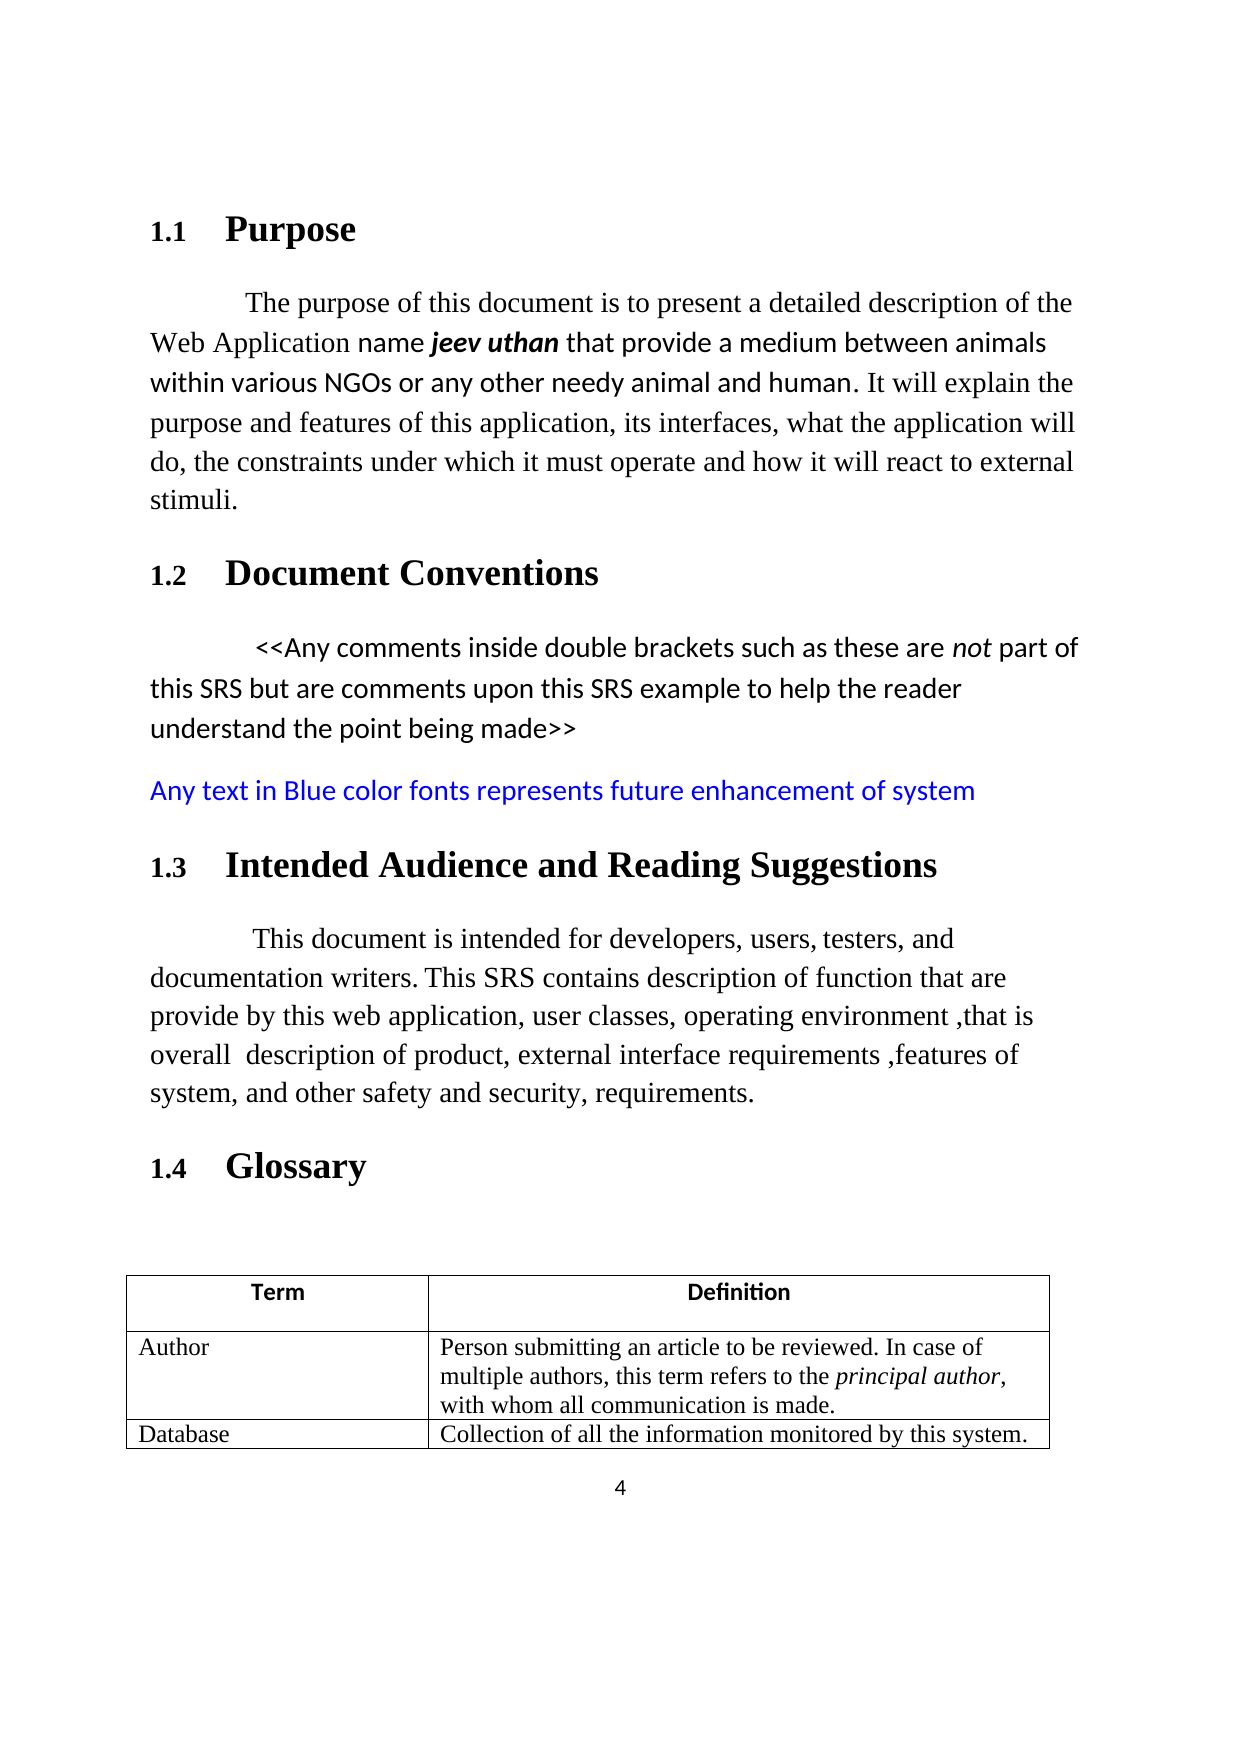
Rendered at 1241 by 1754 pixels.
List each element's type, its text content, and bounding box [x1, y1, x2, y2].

table_cell Person submitting an article to be reviewed. In case of multiple authors, this term refers to the principal author, with whom all communication is made. [429, 1332, 1049, 1418]
text This document is intended for developers, users, testers, and documentation writers. This SRS contains description of function that are provide by this web application, user classes, operating environment ,that is overall description of product, external interface requirements ,features of system, and other safety and security, requirements. [150, 921, 1090, 1109]
subtitle Glossary [150, 1143, 1090, 1186]
table_header Definition [429, 1276, 1049, 1331]
text Any text in Blue color fonts represents future enhancement of system [150, 772, 1090, 808]
table_cell Author [127, 1332, 428, 1418]
subtitle Purpose [150, 206, 1090, 249]
subtitle Intended Audience and Reading Suggestions [150, 842, 1090, 886]
table_cell Database [127, 1420, 428, 1448]
subtitle The purpose of this document is to present a detailed description of the Web Application name jeev uthan that provide a medium between animals within various NGOs or any other needy animal and human. It will explain the purpose and features of this application, its interfaces, what the application will do, the constraints under which it must operate and how it will react to external stimuli. [150, 285, 1090, 516]
text <<Any comments inside double brackets such as these are not part of this SRS but are comments upon this SRS example to help the reader understand the point being made>> [150, 629, 1090, 746]
subtitle Document Conventions [150, 550, 1090, 593]
table_header Term [127, 1276, 428, 1331]
table_cell Collection of all the information monitored by this system. [429, 1420, 1049, 1448]
